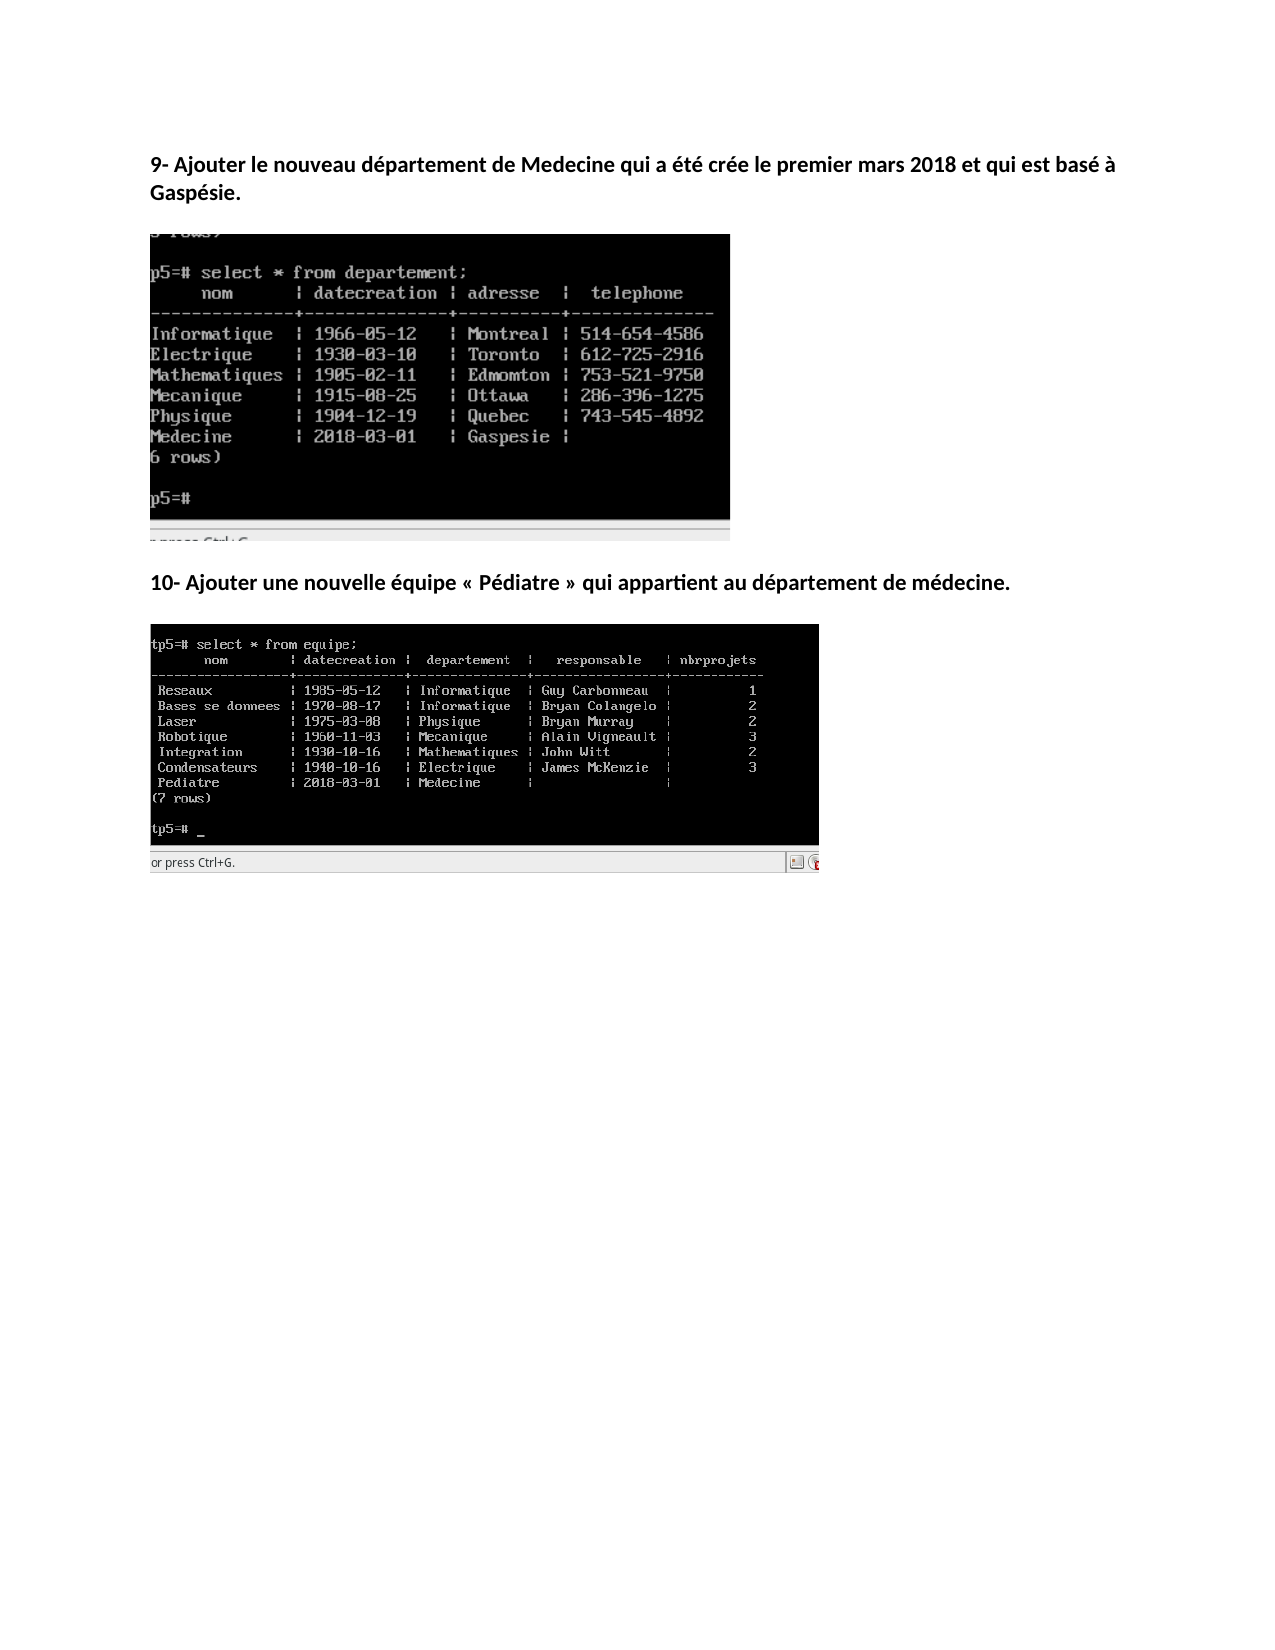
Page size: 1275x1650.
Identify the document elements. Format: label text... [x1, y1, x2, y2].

picture [150, 624, 819, 873]
picture [150, 234, 731, 541]
text 10- Ajouter une nouvelle équipe « Pédiatre » qui appartient au département de médecine. [150, 568, 1125, 596]
text 9- Ajouter le nouveau département de Medecine qui a été crée le premier mars 2018 et qui est basé à Gaspésie. [150, 150, 1125, 206]
